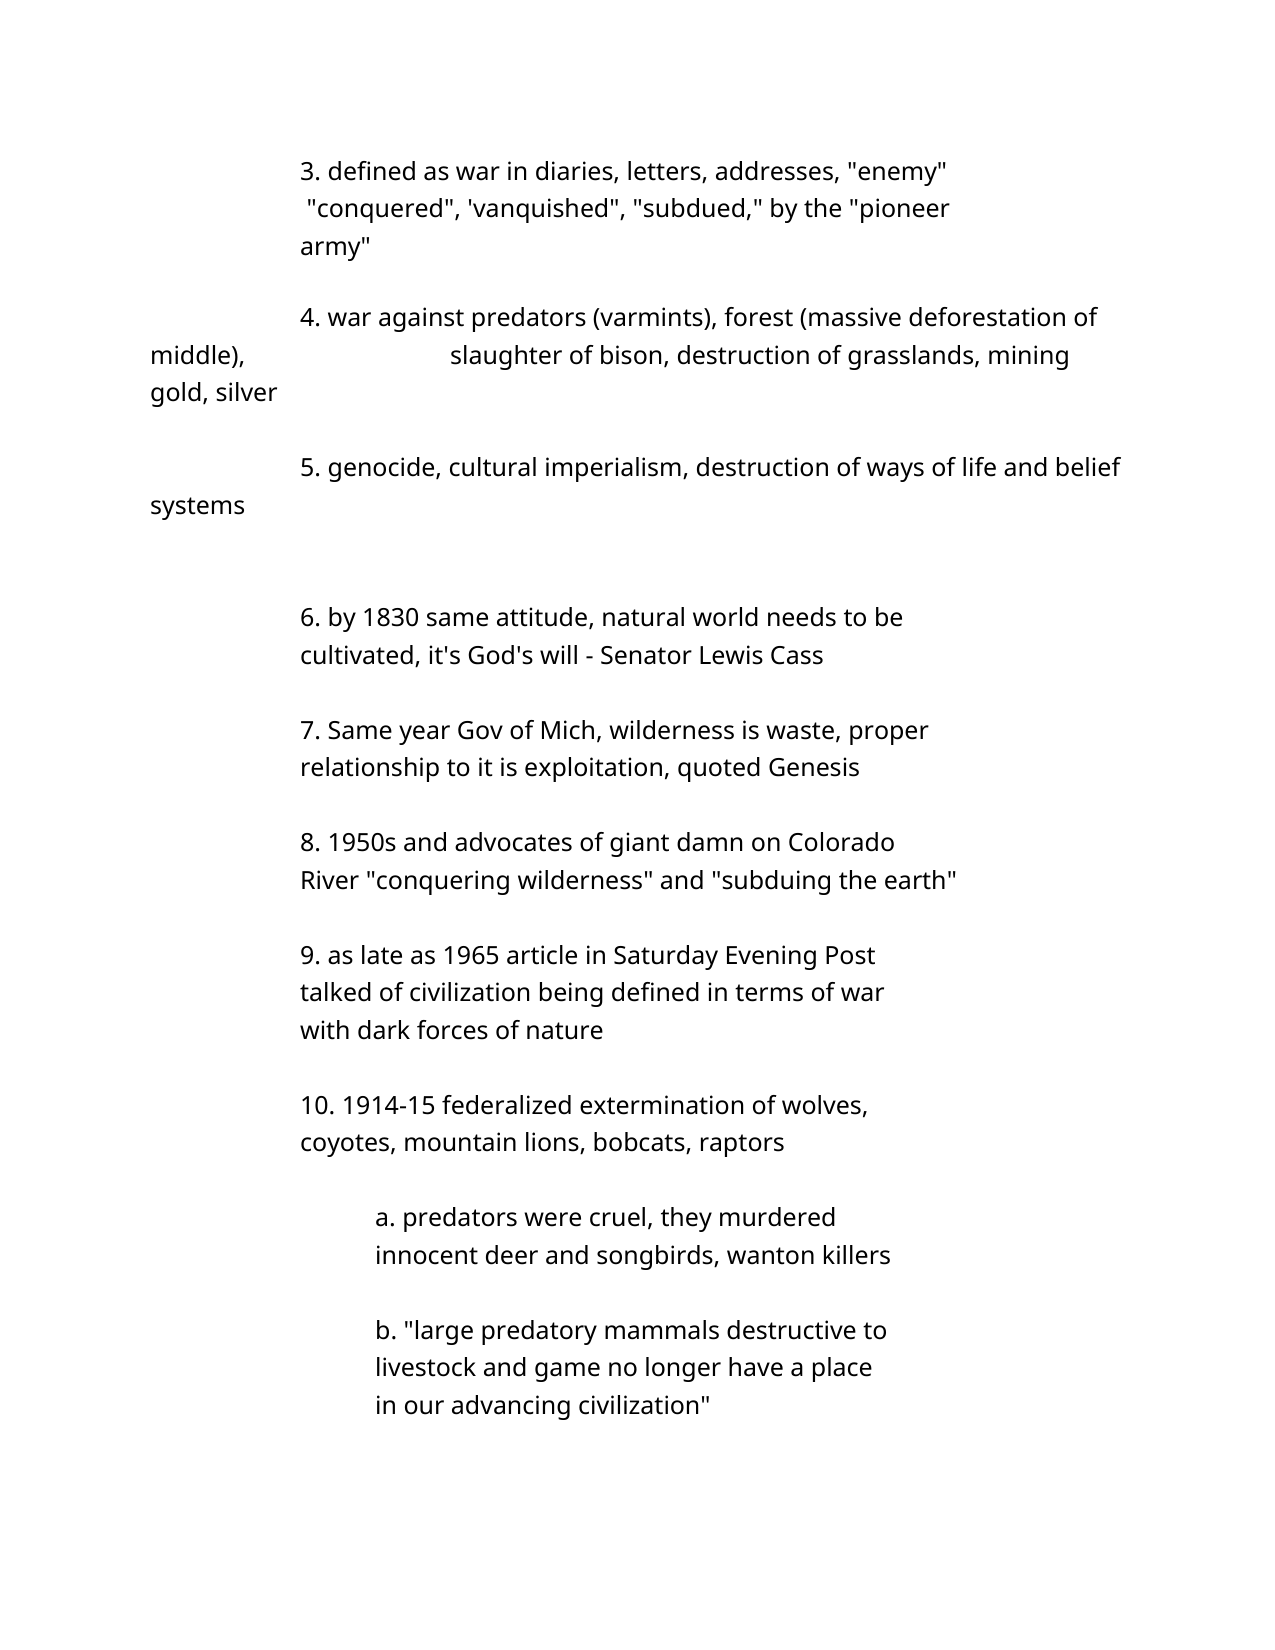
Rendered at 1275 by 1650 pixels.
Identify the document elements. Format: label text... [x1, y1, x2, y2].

text 8. 1950s and advocates of giant damn on Colorado [150, 822, 1125, 859]
text b. "large predatory mammals destructive to [150, 1309, 1125, 1347]
text 7. Same year Gov of Mich, wilderness is waste, proper [150, 709, 1125, 747]
text in our advancing civilization" [150, 1384, 1125, 1422]
text talked of civilization being defined in terms of war [150, 972, 1125, 1009]
text 9. as late as 1965 article in Saturday Evening Post [150, 934, 1125, 972]
text 10. 1914-15 federalized extermination of wolves, [150, 1084, 1125, 1122]
text coyotes, mountain lions, bobcats, raptors [150, 1122, 1125, 1159]
text innocent deer and songbirds, wanton killers [150, 1234, 1125, 1272]
text a. predators were cruel, they murdered [150, 1197, 1125, 1234]
text livestock and game no longer have a place [150, 1347, 1125, 1384]
text "conquered", 'vanquished", "subdued," by the "pioneer [150, 187, 1125, 225]
text 6. by 1830 same attitude, natural world needs to be [150, 597, 1125, 634]
text army" [150, 225, 1125, 262]
text with dark forces of nature [150, 1009, 1125, 1047]
text 3. defined as war in diaries, letters, addresses, "enemy" [150, 150, 1125, 187]
text 4. war against predators (varmints), forest (massive deforestation of middle), slaughter of bison, destruction of grasslands, mining gold, silver [150, 297, 1125, 409]
text cultivated, it's God's will - Senator Lewis Cass [150, 634, 1125, 672]
text 5. genocide, cultural imperialism, destruction of ways of life and belief systems [150, 447, 1125, 522]
text River "conquering wilderness" and "subduing the earth" [150, 859, 1125, 897]
text relationship to it is exploitation, quoted Genesis [150, 747, 1125, 784]
